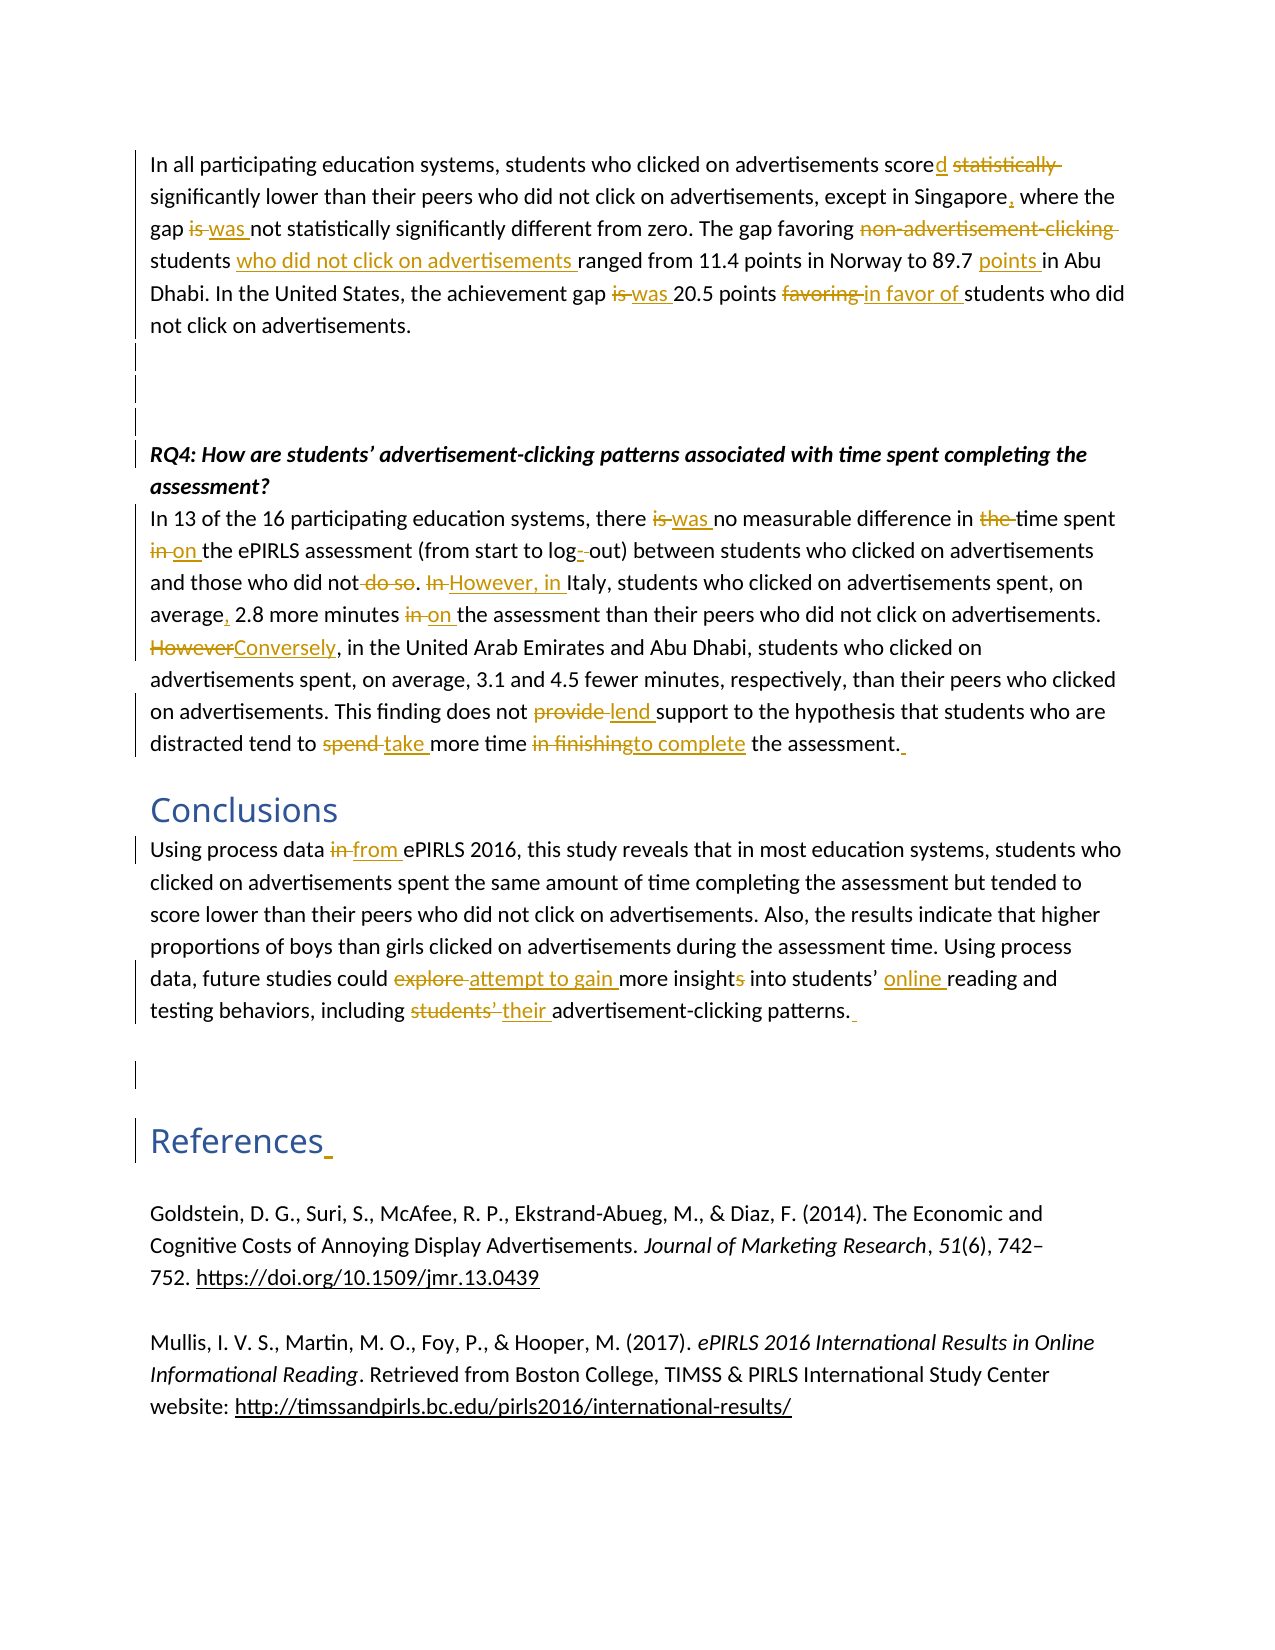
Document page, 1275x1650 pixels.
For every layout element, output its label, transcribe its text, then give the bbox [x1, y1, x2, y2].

text In all participating education systems, students who clicked on advertisements score significantly lower than their peers who did not click on advertisements, except in Singapore where the gap not statistically significantly different from zero. The gap favoring students ranged from 11.4 points in Norway to 89.7 in Abu Dhabi. In the United States, the achievement gap 20.5 points students who did not click on advertisements. [150, 150, 1125, 339]
text Goldstein, D. G., Suri, S., McAfee, R. P., Ekstrand-Abueg, M., & Diaz, F. (2014). The Economic and Cognitive Costs of Annoying Display Advertisements. Journal of Marketing Research, 51(6), 742–752. https://doi.org/10.1509/jmr.13.0439 [150, 1199, 1125, 1292]
text RQ4: How are students’ advertisement-clicking patterns associated with time spent completing the assessment? [150, 440, 1125, 500]
text In 13 of the 16 participating education systems, there no measurable difference in time spent the ePIRLS assessment (from start to logout) between students who clicked on advertisements and those who did not. Italy, students who clicked on advertisements spent, on average 2.8 more minutes the assessment than their peers who did not click on advertisements. , in the United Arab Emirates and Abu Dhabi, students who clicked on advertisements spent, on average, 3.1 and 4.5 fewer minutes, respectively, than their peers who clicked on advertisements. This finding does not support to the hypothesis that students who are distracted tend to more time the assessment. [150, 504, 1125, 757]
text Mullis, I. V. S., Martin, M. O., Foy, P., & Hooper, M. (2017). ePIRLS 2016 International Results in Online Informational Reading. Retrieved from Boston College, TIMSS & PIRLS International Study Center website: http://timssandpirls.bc.edu/pirls2016/international-results/ [150, 1328, 1125, 1420]
text Using process data ePIRLS 2016, this study reveals that in most education systems, students who clicked on advertisements spent the same amount of time completing the assessment but tended to score lower than their peers who did not click on advertisements. Also, the results indicate that higher proportions of boys than girls clicked on advertisements during the assessment time. Using process data, future studies could more insight into students’ reading and testing behaviors, including advertisement-clicking patterns. [150, 836, 1125, 1024]
subtitle Conclusions [150, 787, 1125, 832]
subtitle References [150, 1118, 1125, 1163]
